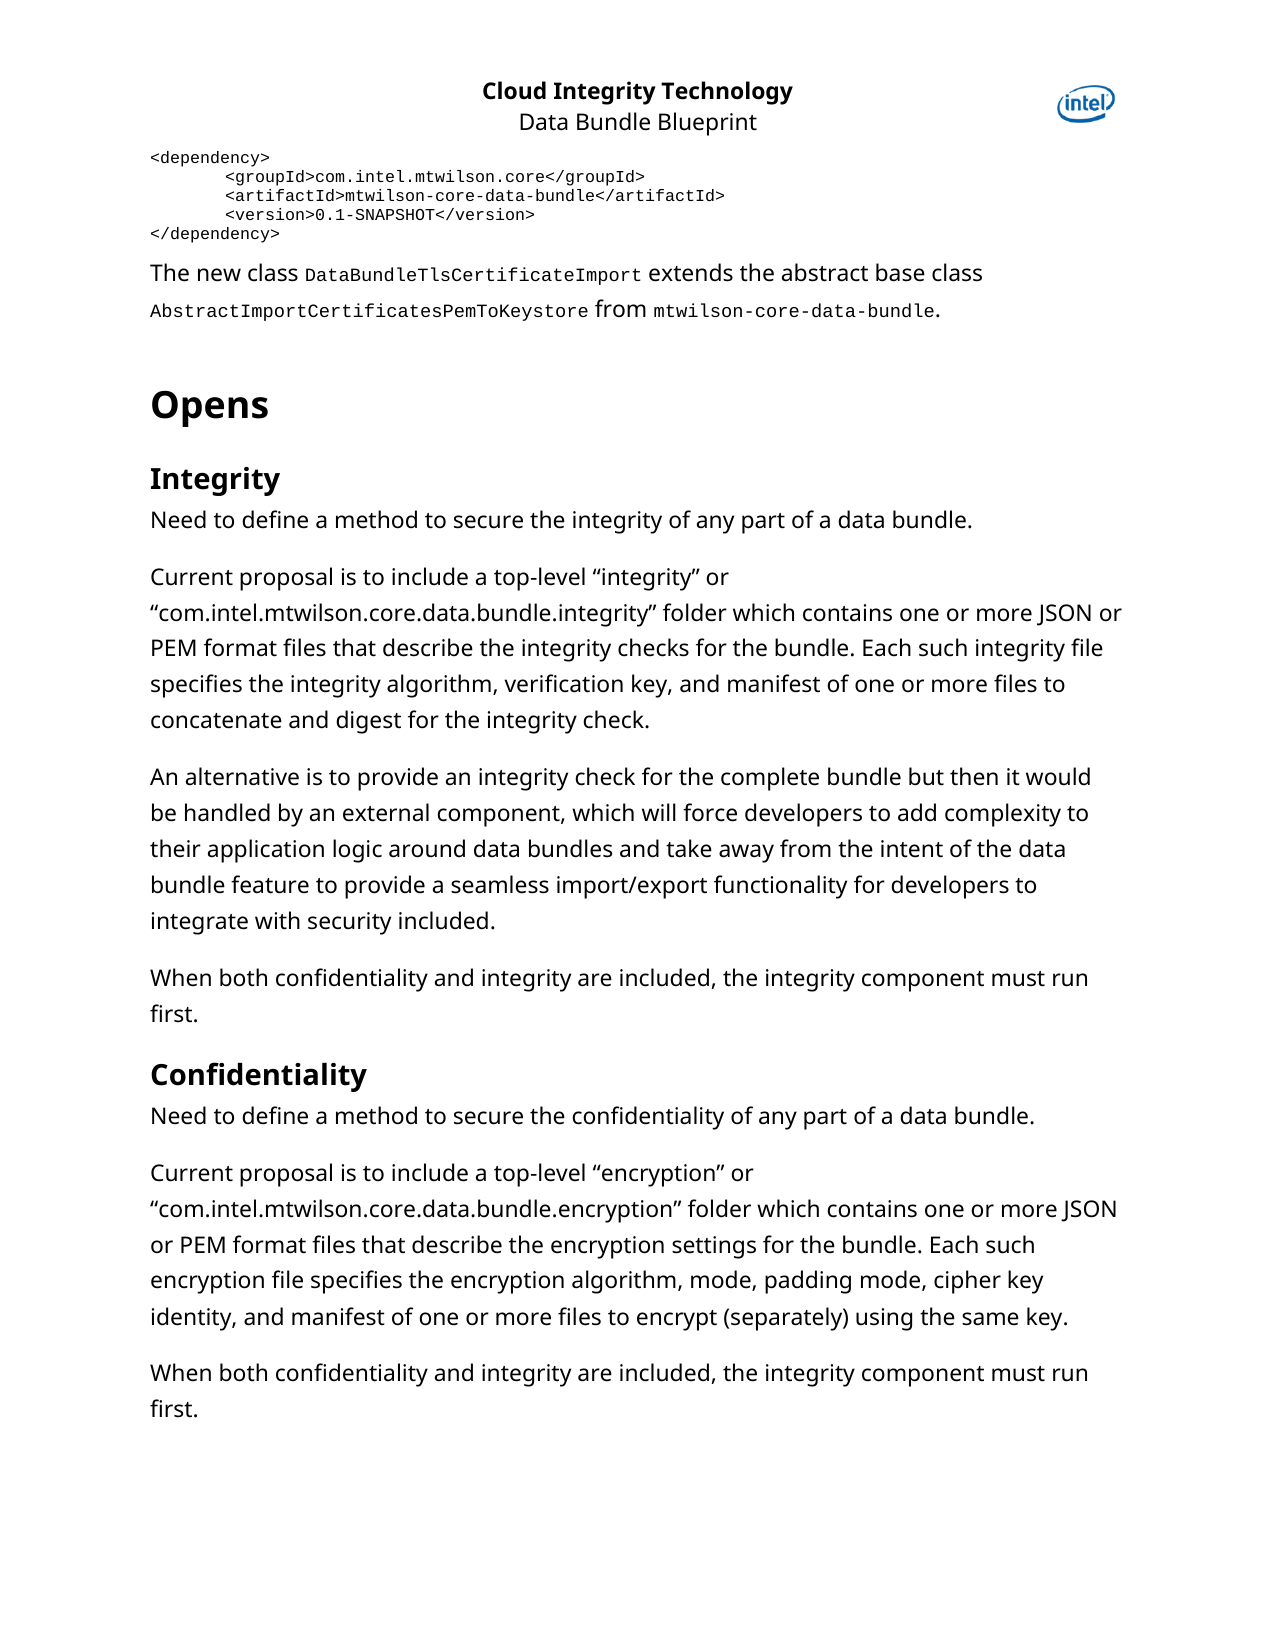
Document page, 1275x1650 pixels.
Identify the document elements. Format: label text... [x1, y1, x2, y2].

text <groupId>com.intel.mtwilson.core</groupId> [150, 169, 1125, 188]
text </dependency> [150, 225, 1125, 244]
text When both confidentiality and integrity are included, the integrity component must run first. [150, 962, 1125, 1029]
text <dependency> [150, 150, 1125, 169]
subtitle Opens [150, 379, 1125, 430]
text Need to define a method to secure the confidentiality of any part of a data bundle. [150, 1100, 1125, 1131]
picture [1045, 73, 1125, 134]
text <version>0.1-SNAPSHOT</version> [150, 207, 1125, 225]
text An alternative is to provide an integrity check for the complete bundle but then it would be handled by an external component, which will force developers to add complexity to their application logic around data bundles and take away from the intent of the data bundle feature to provide a seamless import/export functionality for developers to integrate with security included. [150, 761, 1125, 936]
text <artifactId>mtwilson-core-data-bundle</artifactId> [150, 188, 1125, 207]
text Current proposal is to include a top-level “encryption” or “com.intel.mtwilson.core.data.bundle.encryption” folder which contains one or more JSON or PEM format files that describe the encryption settings for the bundle. Each such encryption file specifies the encryption algorithm, mode, padding mode, cipher key identity, and manifest of one or more files to encrypt (separately) using the same key. [150, 1157, 1125, 1332]
text Need to define a method to secure the integrity of any part of a data bundle. [150, 504, 1125, 535]
subtitle Confidentiality [150, 1054, 1125, 1094]
text When both confidentiality and integrity are included, the integrity component must run first. [150, 1357, 1125, 1424]
text The new class DataBundleTlsCertificateImport extends the abstract base class AbstractImportCertificatesPemToKeystore from mtwilson-core-data-bundle. [150, 257, 1125, 324]
subtitle Integrity [150, 458, 1125, 498]
text Current proposal is to include a top-level “integrity” or “com.intel.mtwilson.core.data.bundle.integrity” folder which contains one or more JSON or PEM format files that describe the integrity checks for the bundle. Each such integrity file specifies the integrity algorithm, verification key, and manifest of one or more files to concatenate and digest for the integrity check. [150, 561, 1125, 736]
